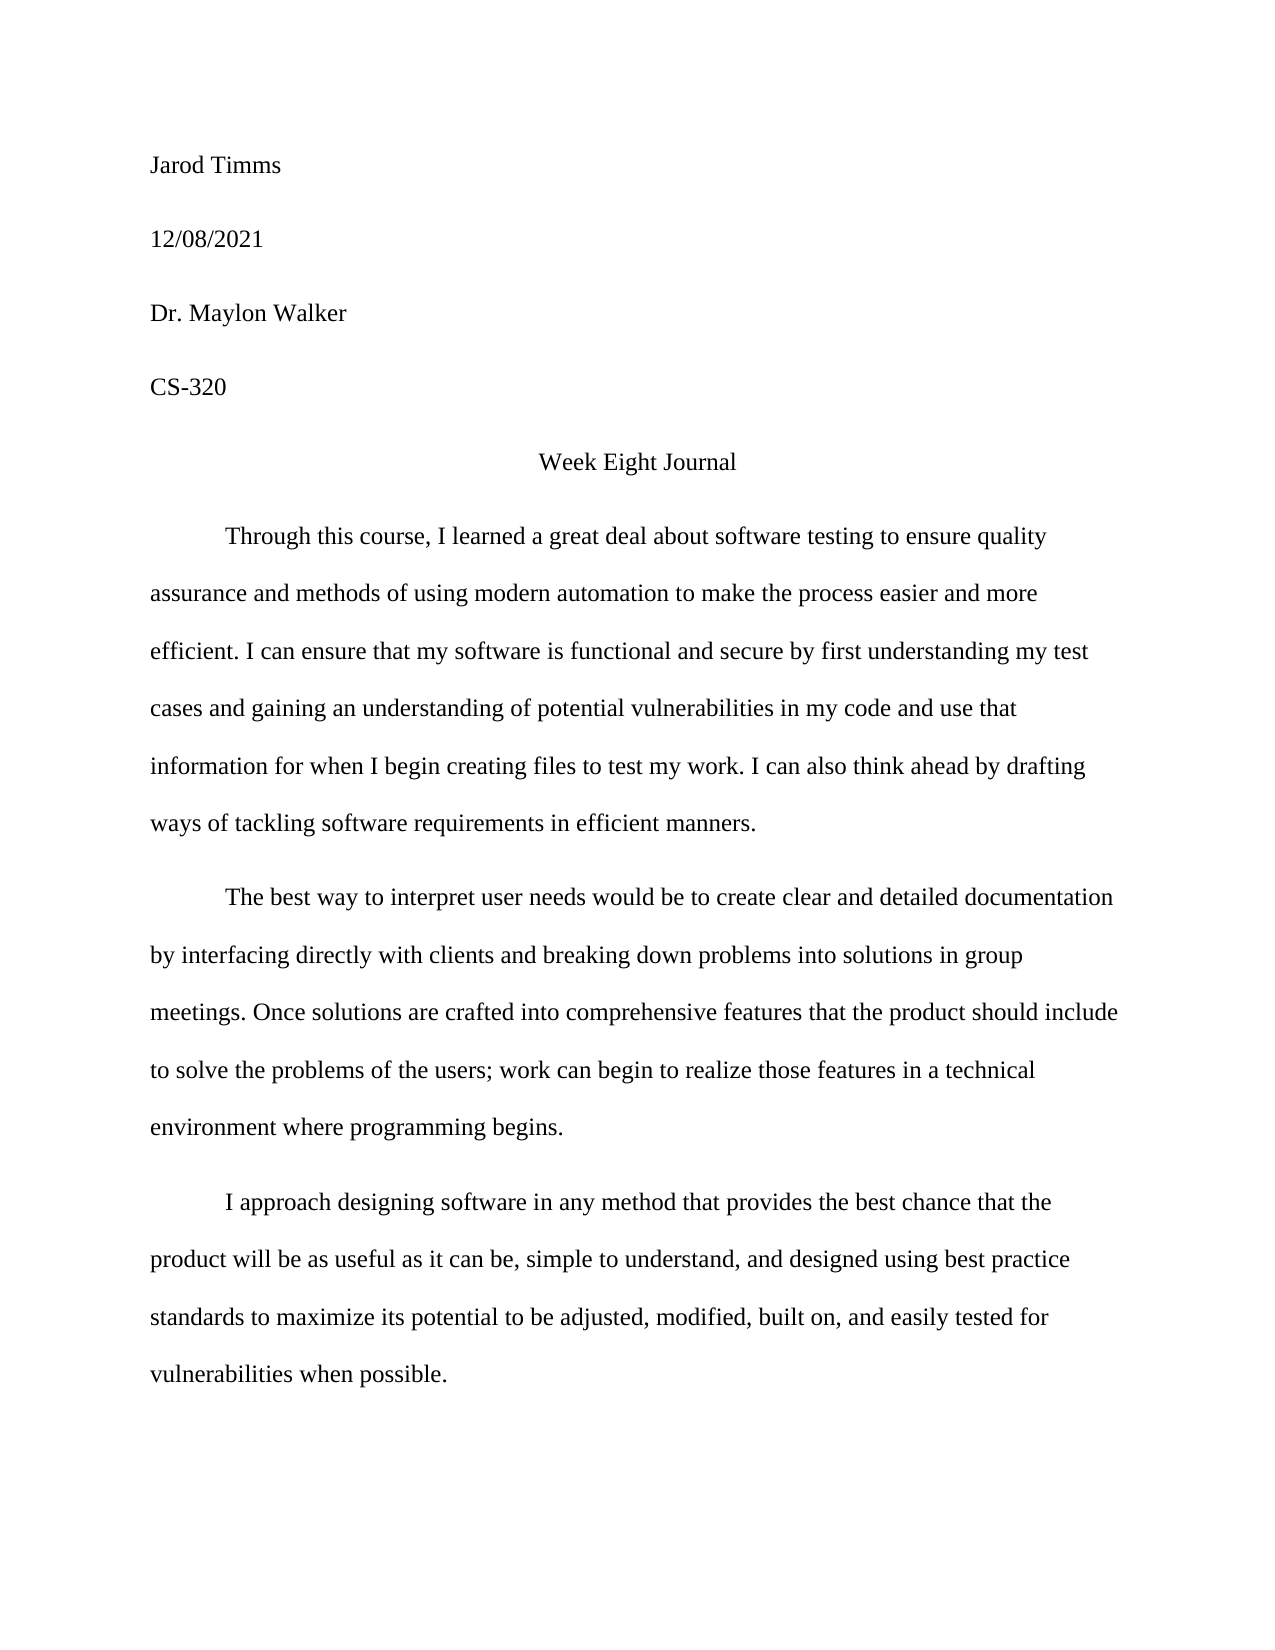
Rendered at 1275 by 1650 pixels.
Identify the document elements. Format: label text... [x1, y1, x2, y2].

text 12/08/2021 [150, 224, 1125, 253]
text Dr. Maylon Walker [150, 298, 1125, 327]
text I approach designing software in any method that provides the best chance that the product will be as useful as it can be, simple to understand, and designed using best practice standards to maximize its potential to be adjusted, modified, built on, and easily tested for vulnerabilities when possible. [150, 1187, 1125, 1388]
text Through this course, I learned a great deal about software testing to ensure quality assurance and methods of using modern automation to make the process easier and more efficient. I can ensure that my software is functional and secure by first understanding my test cases and gaining an understanding of potential vulnerabilities in my code and use that information for when I begin creating files to test my work. I can also think ahead by drafting ways of tackling software requirements in efficient manners. [150, 521, 1125, 837]
text Jarod Timms [150, 150, 1125, 179]
text CS-320 [150, 372, 1125, 401]
text The best way to interpret user needs would be to create clear and detailed documentation by interfacing directly with clients and breaking down problems into solutions in group meetings. Once solutions are crafted into comprehensive features that the product should include to solve the problems of the users; work can begin to realize those features in a technical environment where programming begins. [150, 882, 1125, 1141]
text Week Eight Journal [150, 447, 1125, 475]
